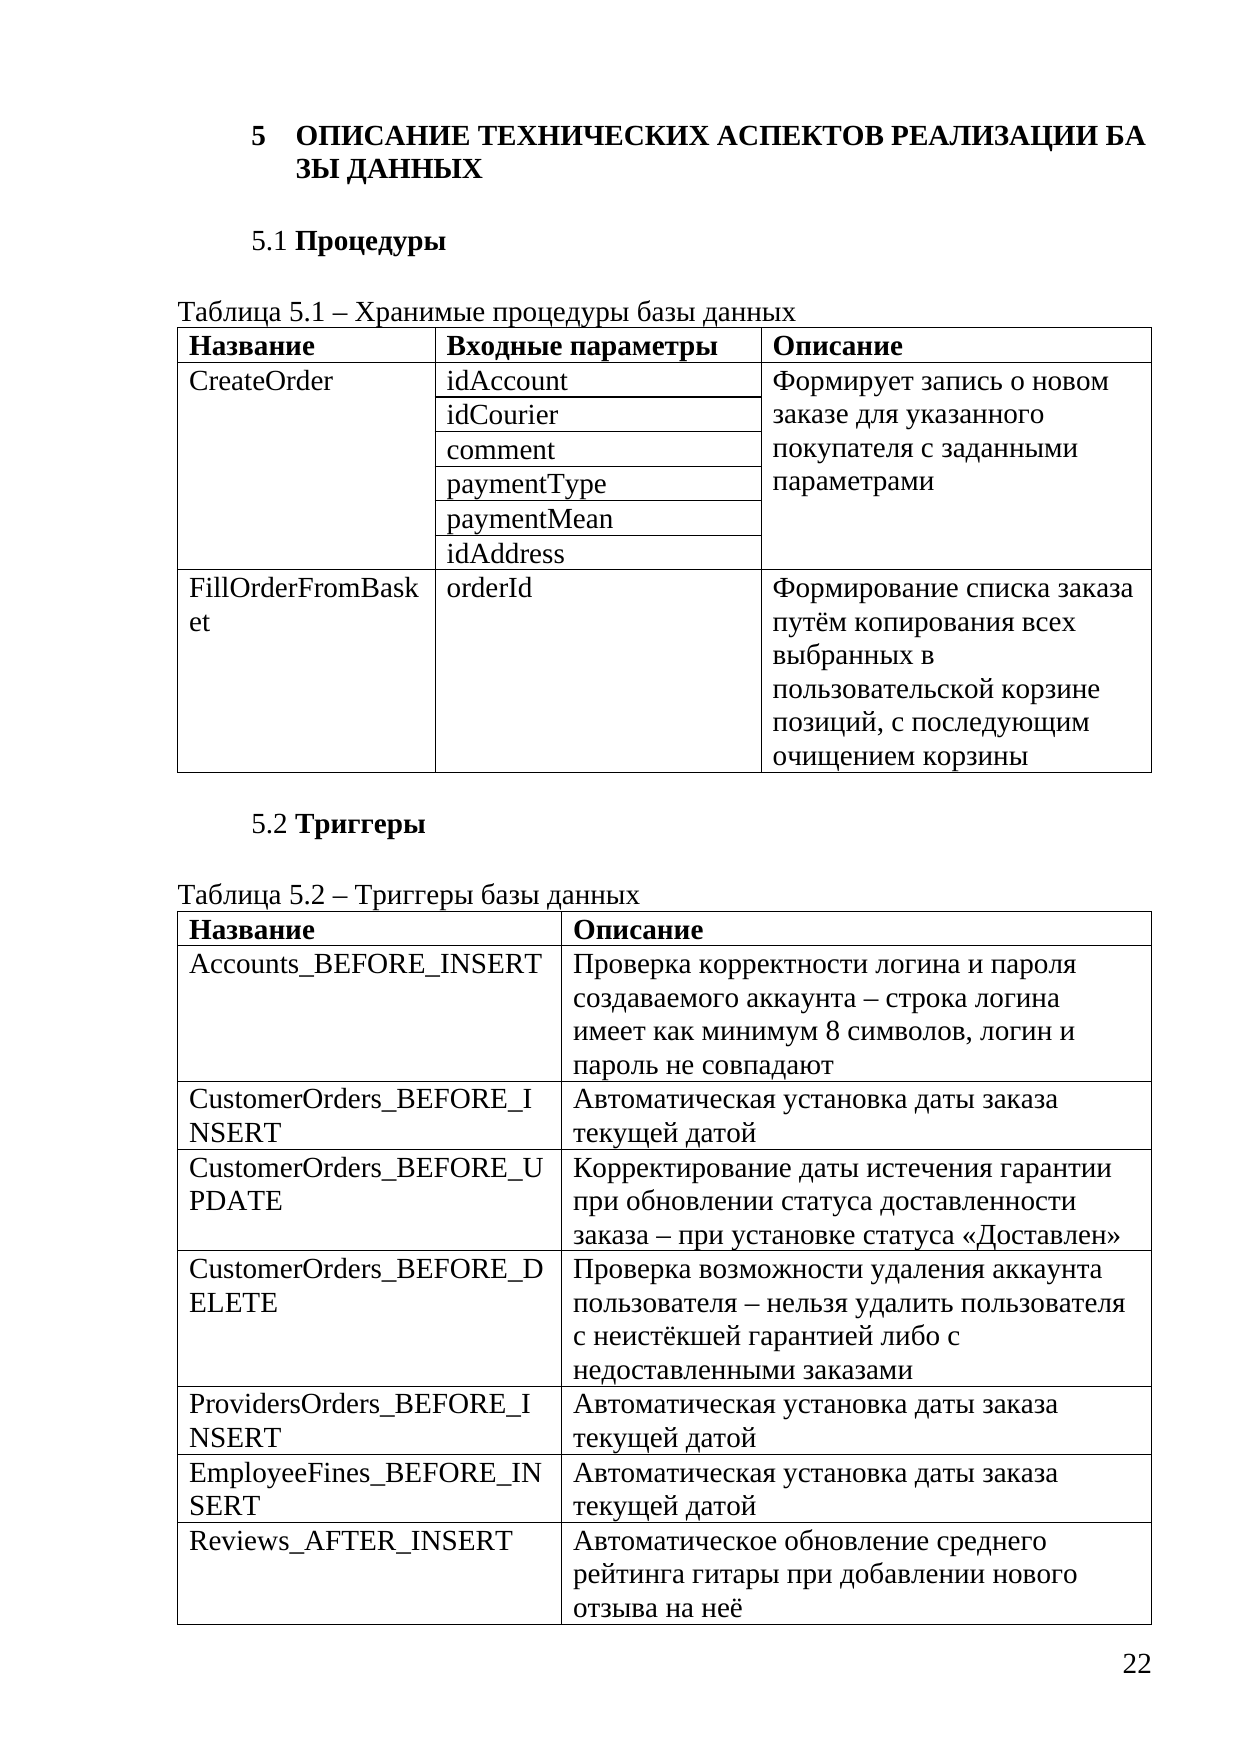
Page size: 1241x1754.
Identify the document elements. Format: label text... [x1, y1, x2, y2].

table_cell idAddress [436, 536, 761, 569]
text Таблица 5.1 – Хранимые процедуры базы данных [177, 294, 1152, 327]
table_cell Accounts_BEFORE_INSERT [178, 946, 561, 1081]
table_cell CustomerOrders_BEFORE_UPDATE [178, 1150, 561, 1250]
table_cell FillOrderFromBasket [178, 570, 435, 772]
table_cell Автоматическая установка даты заказа текущей датой [562, 1455, 1151, 1522]
table_cell Reviews_AFTER_INSERT [178, 1523, 561, 1623]
table_header Название [178, 912, 561, 945]
table_cell Автоматическое обновление среднего рейтинга гитары при добавлении нового отзыва на неё [562, 1523, 1151, 1623]
table_header Описание [562, 912, 1151, 945]
table_cell paymentMean [436, 501, 761, 535]
text Таблица 5.2 – Триггеры базы данных [177, 877, 1152, 911]
table_cell EmployeeFines_BEFORE_INSERT [178, 1455, 561, 1522]
table_cell idAccount [436, 363, 761, 396]
table_cell paymentType [436, 467, 761, 500]
table_cell CreateOrder [178, 363, 435, 569]
subtitle Описание технических аспектов реализации базы данных [251, 118, 1152, 185]
table_cell Формирует запись о новом заказе для указанного покупателя с заданными параметрами [762, 363, 1151, 569]
table_cell CustomerOrders_BEFORE_DELETE [178, 1251, 561, 1386]
table_cell orderId [436, 570, 761, 772]
table_cell Автоматическая установка даты заказа текущей датой [562, 1387, 1151, 1454]
table_cell ProvidersOrders_BEFORE_INSERT [178, 1387, 561, 1454]
table_cell Корректирование даты истечения гарантии при обновлении статуса доставленности заказа – при установке статуса «Доставлен» [562, 1150, 1151, 1250]
table_cell Формирование списка заказа путём копирования всех выбранных в пользовательской корзине позиций, с последующим очищением корзины [762, 570, 1151, 772]
table_cell Проверка возможности удаления аккаунта пользователя – нельзя удалить пользователя с неистёкшей гарантией либо с недоставленными заказами [562, 1251, 1151, 1386]
table_header Описание [762, 328, 1151, 362]
subtitle Процедуры [251, 223, 1152, 256]
subtitle Триггеры [251, 806, 1152, 840]
table_cell Проверка корректности логина и пароля создаваемого аккаунта – строка логина имеет как минимум 8 символов, логин и пароль не совпадают [562, 946, 1151, 1081]
table_cell Автоматическая установка даты заказа текущей датой [562, 1082, 1151, 1149]
table_cell comment [436, 432, 761, 466]
table_cell CustomerOrders_BEFORE_INSERT [178, 1082, 561, 1149]
table_header Название [178, 328, 435, 362]
table_header Входные параметры [436, 328, 761, 362]
table_cell idCourier [436, 398, 761, 431]
